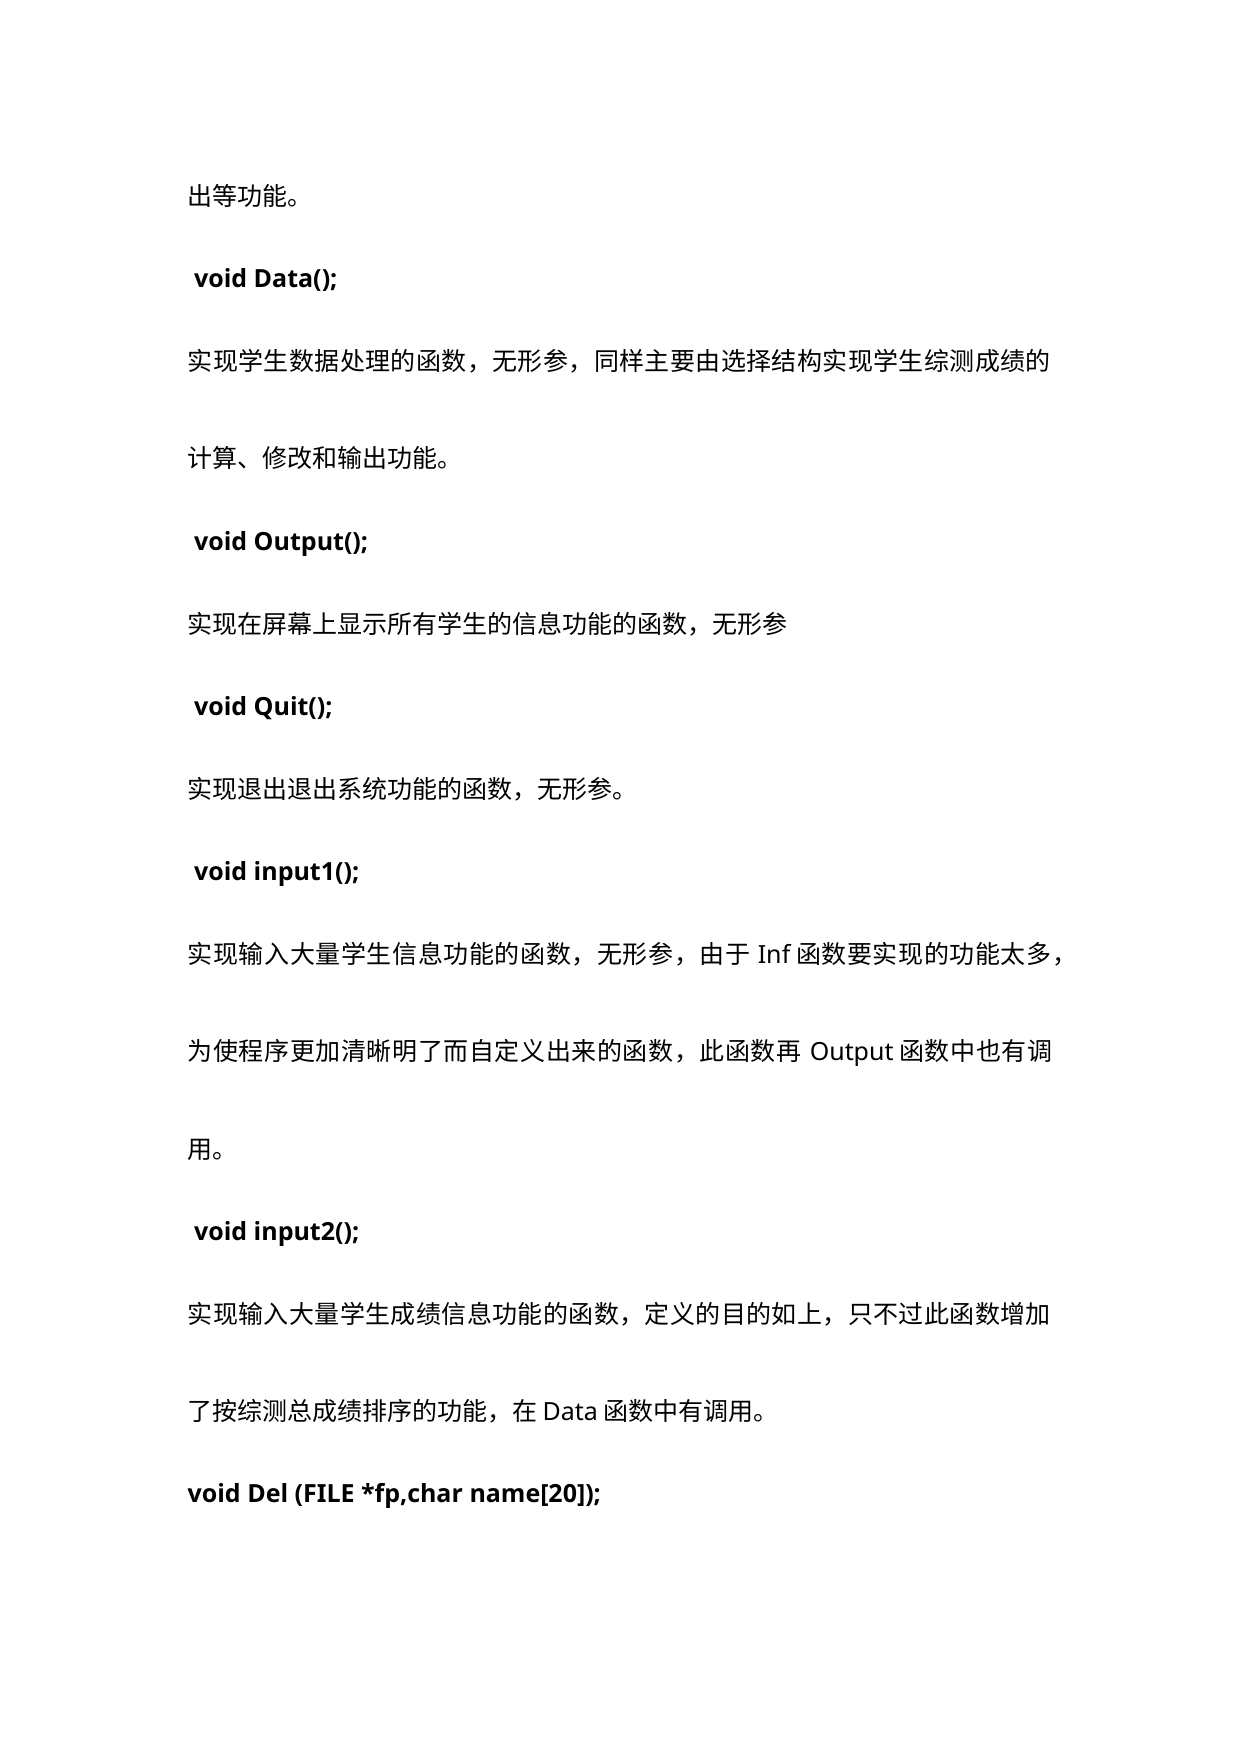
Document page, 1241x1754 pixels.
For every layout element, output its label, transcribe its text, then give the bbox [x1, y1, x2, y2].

text void Del (FILE *fp,char name[20]); [187, 1461, 1053, 1526]
text void Output(); [187, 508, 1053, 573]
text 实现退出退出系统功能的函数，无形参。 [187, 755, 1053, 820]
text void input2(); [187, 1198, 1053, 1263]
text 实现输入大量学生信息功能的函数，无形参，由于Inf函数要实现的功能太多，为使程序更加清晰明了而自定义出来的函数，此函数再Output函数中也有调用。 [187, 920, 1053, 1180]
text void input1(); [187, 838, 1053, 903]
text void Data(); [187, 245, 1053, 310]
text 实现输入大量学生成绩信息功能的函数，定义的目的如上，只不过此函数增加了按综测总成绩排序的功能，在Data函数中有调用。 [187, 1280, 1053, 1442]
text 实现学生数据处理的函数，无形参，同样主要由选择结构实现学生综测成绩的计算、修改和输出功能。 [187, 327, 1053, 489]
text void Quit(); [187, 673, 1053, 738]
text 实现在屏幕上显示所有学生的信息功能的函数，无形参 [187, 590, 1053, 655]
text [187, 162, 1053, 227]
